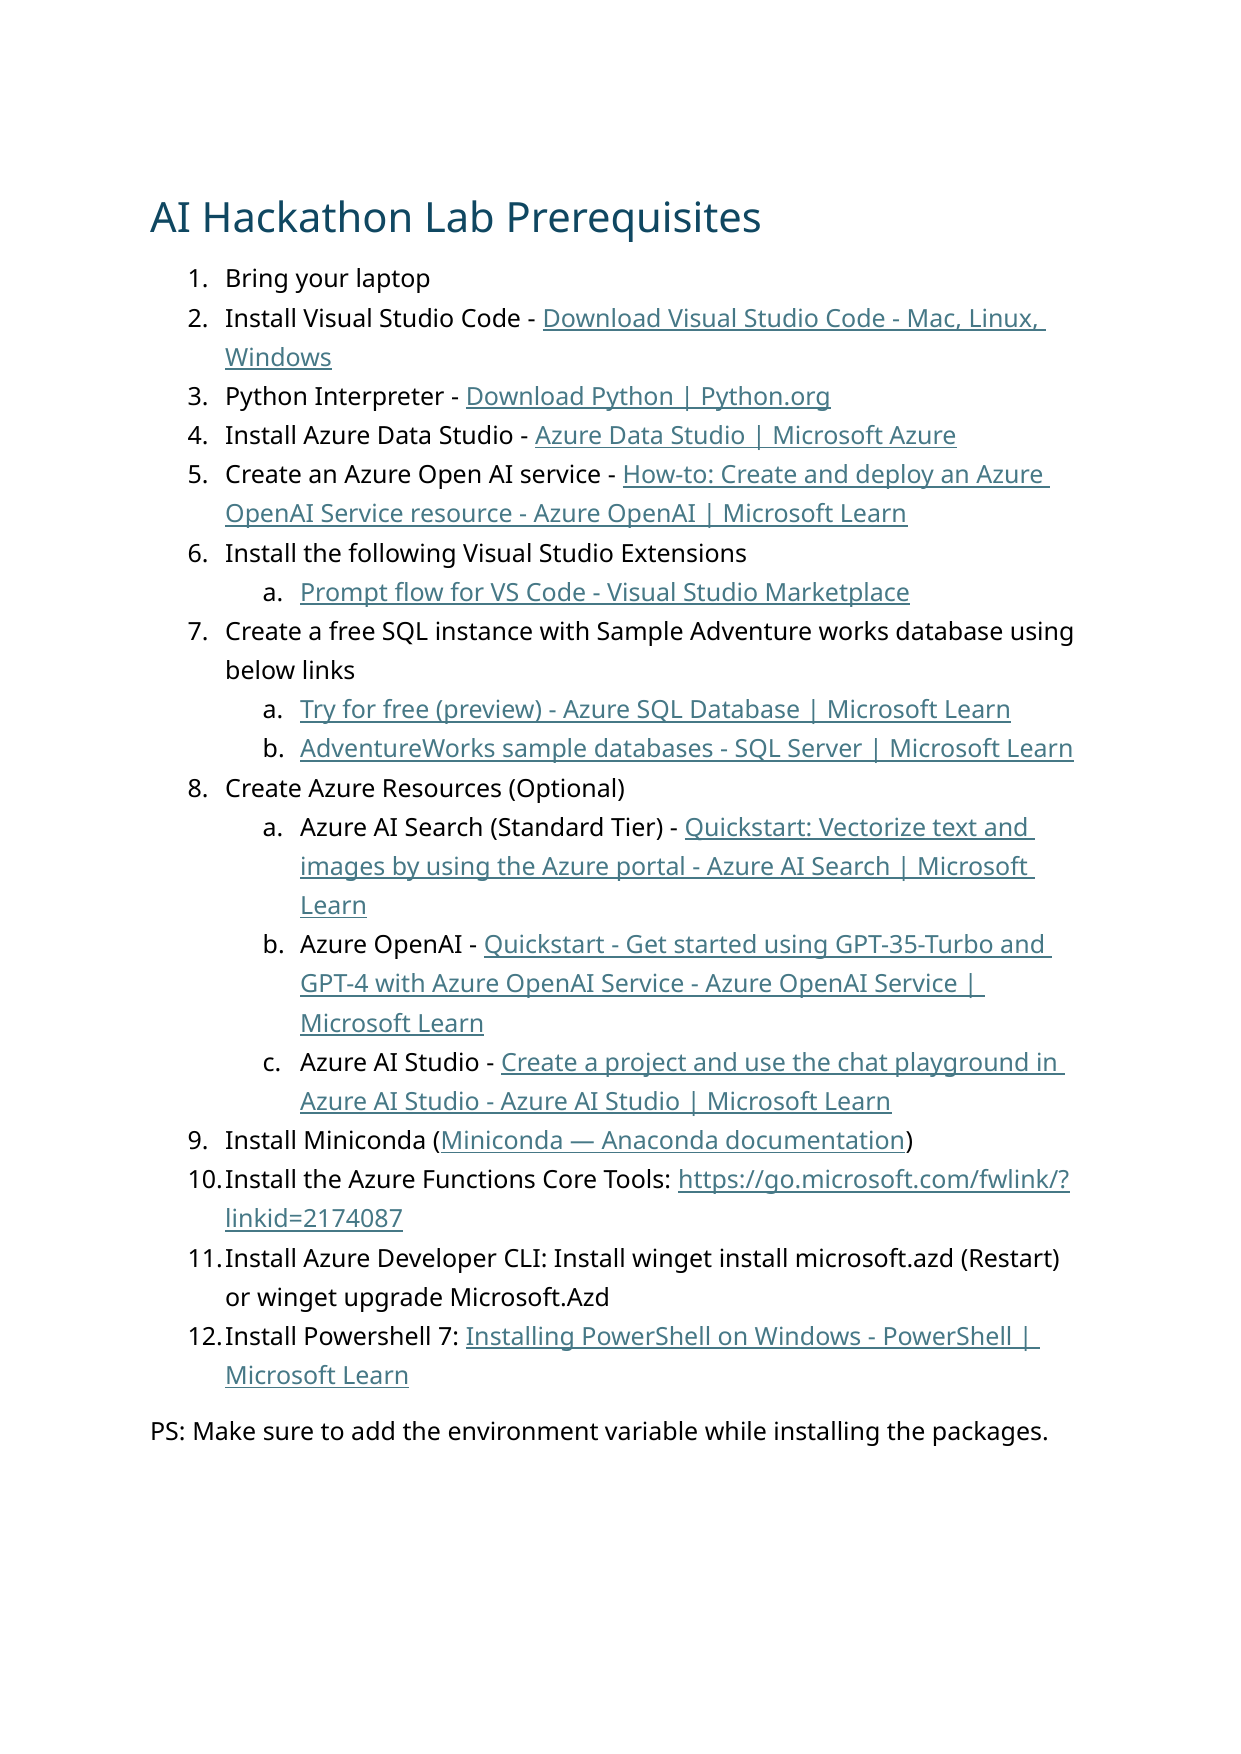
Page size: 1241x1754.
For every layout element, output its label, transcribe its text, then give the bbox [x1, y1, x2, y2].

list Azure AI Search (Standard Tier) - Quickstart: Vectorize text and images by using the Azure portal - Azure AI Search | Microsoft Learn [262, 809, 1090, 922]
list Install Azure Data Studio - Azure Data Studio | Microsoft Azure [187, 418, 1090, 452]
list Install Azure Developer CLI: Install winget install microsoft.azd (Restart) or winget upgrade Microsoft.Azd [187, 1240, 1090, 1313]
list Create an Azure Open AI service - How-to: Create and deploy an Azure OpenAI Service resource - Azure OpenAI | Microsoft Learn [187, 457, 1090, 530]
list Install Miniconda (Miniconda — Anaconda documentation) [187, 1123, 1090, 1157]
list Prompt flow for VS Code - Visual Studio Marketplace [262, 574, 1090, 608]
list Install Powershell 7: Installing PowerShell on Windows - PowerShell | Microsoft Learn [187, 1318, 1090, 1392]
list Create Azure Resources (Optional) [187, 770, 1090, 804]
list Bring your laptop [187, 261, 1090, 295]
list Python Interpreter - Download Python | Python.org [187, 378, 1090, 413]
list Install the Azure Functions Core Tools: https://go.microsoft.com/fwlink/?linkid=2174087 [187, 1162, 1090, 1235]
text PS: Make sure to add the environment variable while installing the packages. [150, 1413, 1090, 1448]
list Create a free SQL instance with Sample Adventure works database using below links [187, 613, 1090, 687]
list Try for free (preview) - Azure SQL Database | Microsoft Learn [262, 692, 1090, 726]
list Install the following Visual Studio Extensions [187, 535, 1090, 569]
subtitle AI Hackathon Lab Prerequisites [150, 187, 1090, 244]
list AdventureWorks sample databases - SQL Server | Microsoft Learn [262, 731, 1090, 765]
list Azure AI Studio - Create a project and use the chat playground in Azure AI Studio - Azure AI Studio | Microsoft Learn [262, 1044, 1090, 1118]
list Azure OpenAI - Quickstart - Get started using GPT-35-Turbo and GPT-4 with Azure OpenAI Service - Azure OpenAI Service | Microsoft Learn [262, 927, 1090, 1039]
list Install Visual Studio Code - Download Visual Studio Code - Mac, Linux, Windows [187, 300, 1090, 373]
